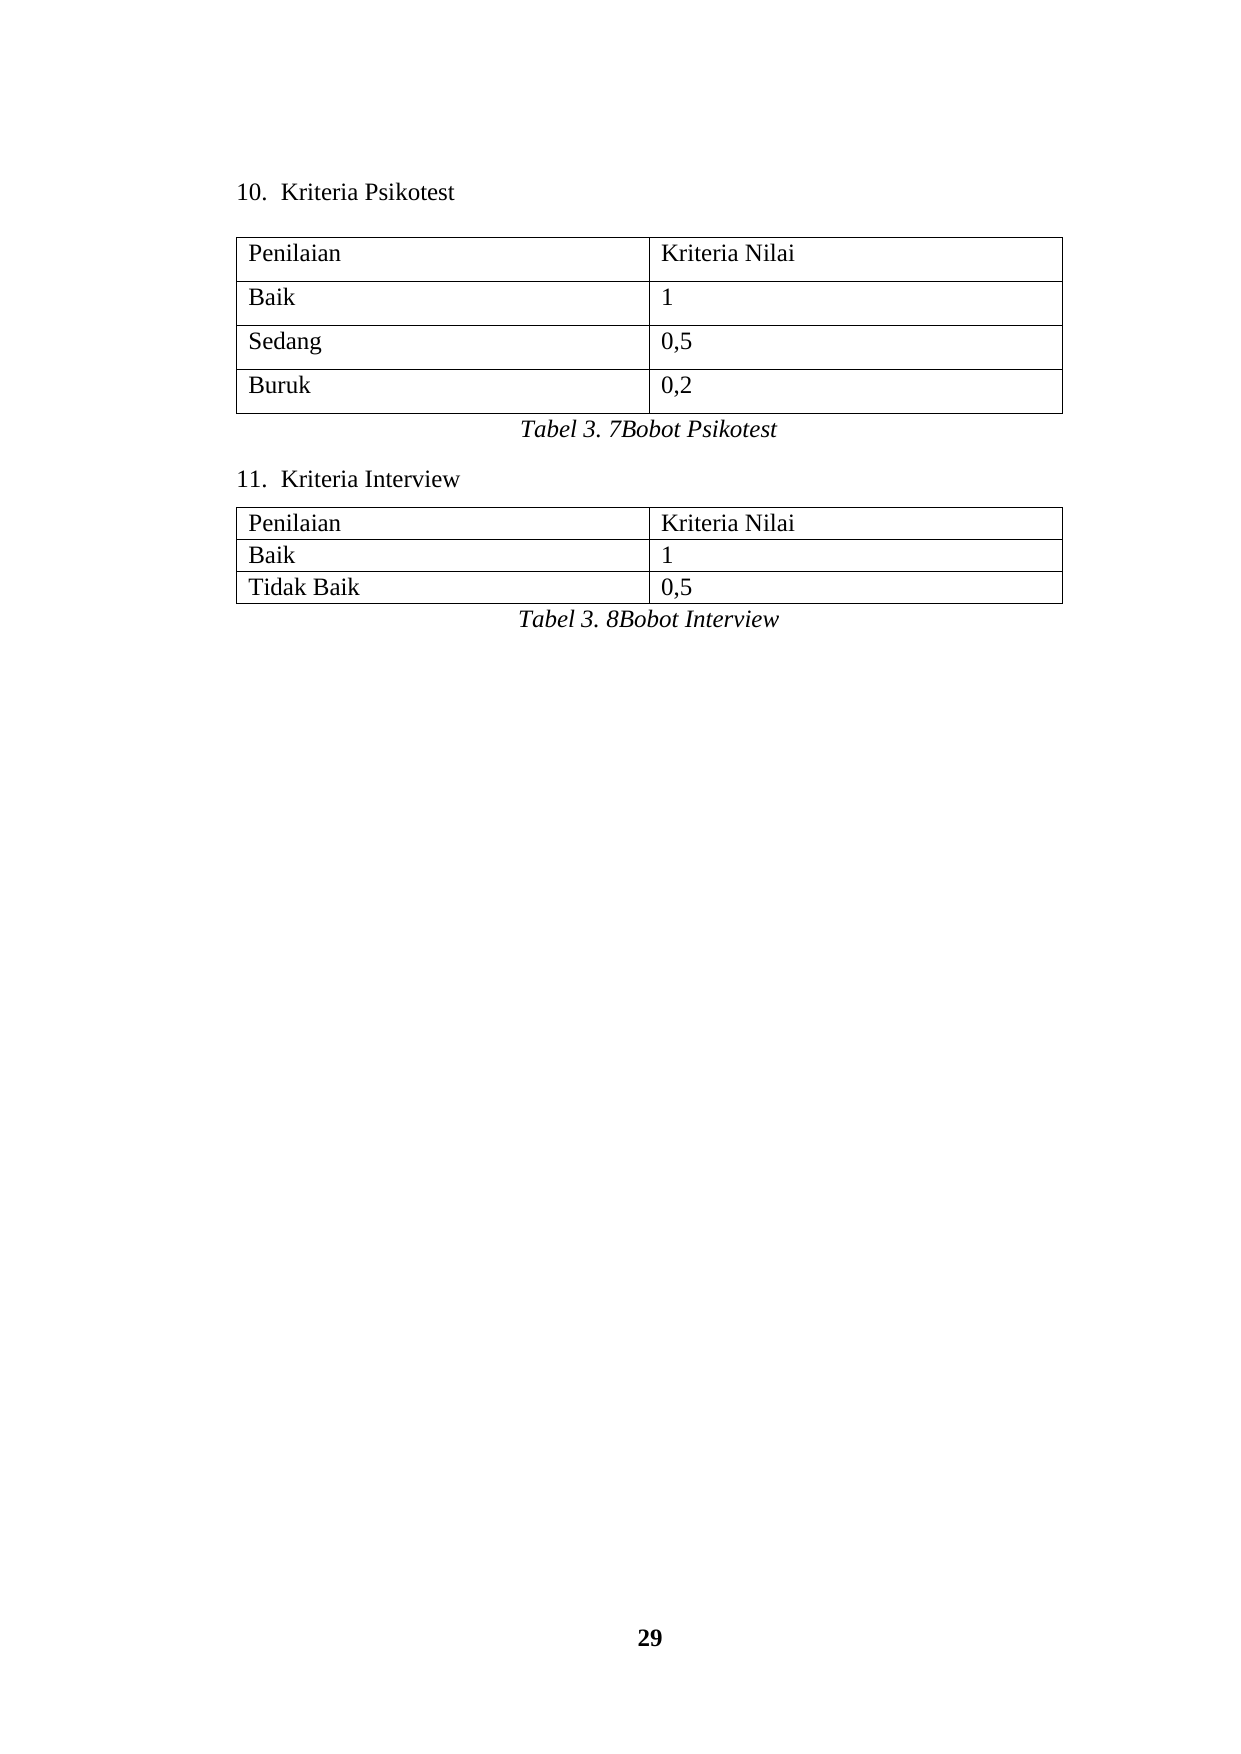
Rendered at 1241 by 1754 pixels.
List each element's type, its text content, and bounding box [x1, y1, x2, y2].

table_header Kriteria Nilai [650, 508, 1062, 539]
text Tabel 3. 7Bobot Psikotest [236, 414, 1063, 443]
table_cell Tidak Baik [237, 572, 649, 603]
table_cell 1 [650, 282, 1062, 325]
table_cell 0,5 [650, 572, 1062, 603]
table_cell 0,2 [650, 370, 1062, 413]
list Kriteria Psikotest [236, 177, 1063, 206]
table_cell Sedang [237, 326, 649, 369]
table_cell Baik [237, 282, 649, 325]
table_header Kriteria Nilai [650, 238, 1062, 281]
table_cell 1 [650, 540, 1062, 571]
table_cell Baik [237, 540, 649, 571]
table_header Penilaian [237, 508, 649, 539]
table_cell Buruk [237, 370, 649, 413]
table_cell 0,5 [650, 326, 1062, 369]
list Kriteria Interview [236, 464, 1063, 493]
text Tabel 3. 8Bobot Interview [236, 604, 1063, 633]
table_header Penilaian [237, 238, 649, 281]
